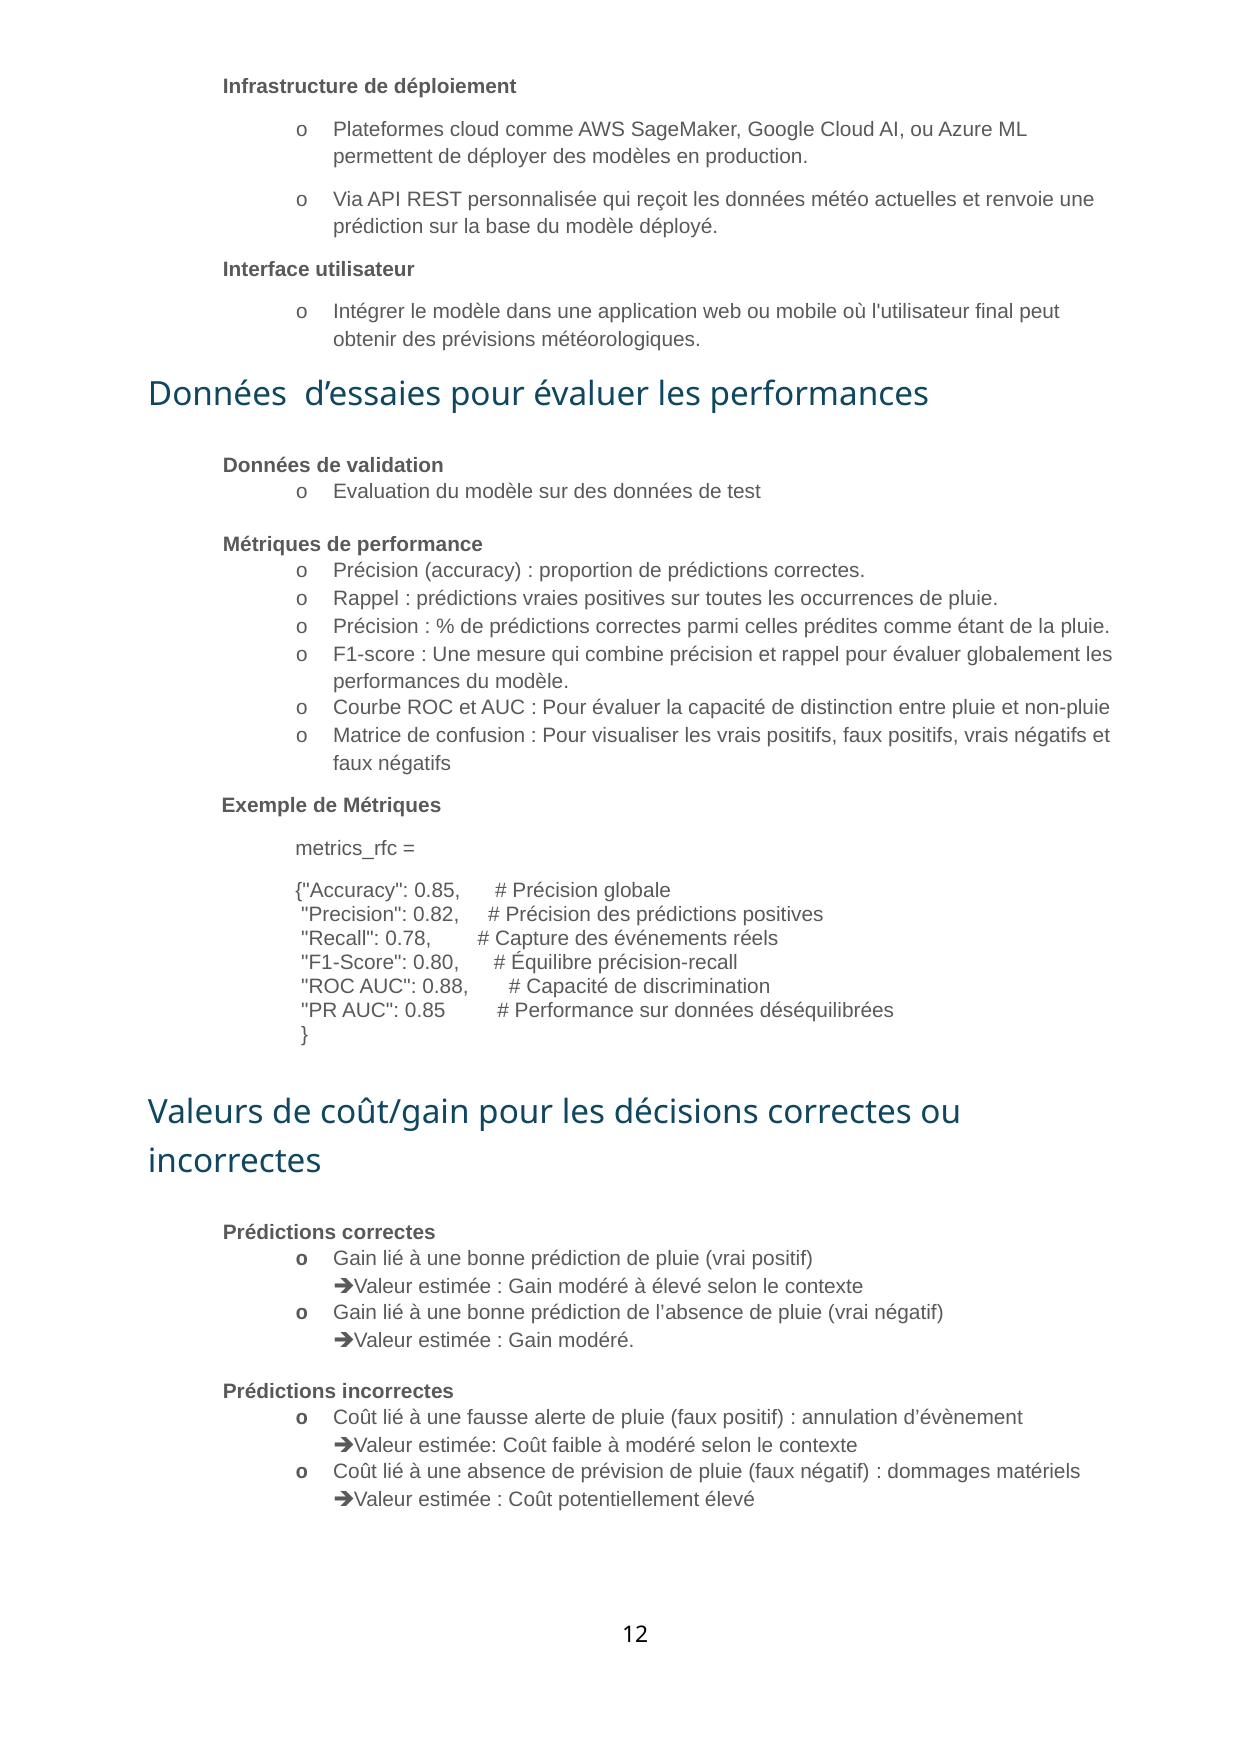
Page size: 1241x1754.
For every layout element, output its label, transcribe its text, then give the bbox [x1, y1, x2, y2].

text "ROC AUC": 0.88, # Capacité de discrimination [148, 974, 1122, 998]
text Infrastructure de déploiement [223, 74, 1122, 98]
list Valeur estimée : Gain modéré. [298, 1328, 1122, 1352]
list Données de validation [223, 453, 1122, 477]
list Gain lié à une bonne prédiction de l’absence de pluie (vrai négatif) [295, 1300, 1122, 1326]
list Coût lié à une absence de prévision de pluie (faux négatif) : dommages matériels [295, 1459, 1122, 1485]
text "Precision": 0.82, # Précision des prédictions positives [148, 902, 1122, 926]
list Coût lié à une fausse alerte de pluie (faux positif) : annulation d’évènement [295, 1405, 1122, 1431]
list Valeur estimée: Coût faible à modéré selon le contexte [298, 1433, 1122, 1457]
list Intégrer le modèle dans une application web ou mobile où l'utilisateur final peut obtenir des prévisions météorologiques. [295, 299, 1122, 351]
text {"Accuracy": 0.85, # Précision globale [221, 878, 1122, 902]
text "PR AUC": 0.85 # Performance sur données déséquilibrées [148, 998, 1122, 1022]
list Prédictions correctes [223, 1220, 1122, 1244]
text metrics_rfc = [221, 835, 1122, 859]
list Gain lié à une bonne prédiction de pluie (vrai positif) [295, 1246, 1122, 1272]
list Métriques de performance [223, 532, 1122, 556]
list Valeur estimée : Coût potentiellement élevé [298, 1487, 1122, 1511]
text "F1-Score": 0.80, # Équilibre précision-recall [148, 950, 1122, 974]
text Exemple de Métriques [221, 793, 1122, 817]
list Rappel : prédictions vraies positives sur toutes les occurrences de pluie. [295, 586, 1122, 612]
text } [148, 1022, 1122, 1046]
subtitle Données d’essaies pour évaluer les performances [148, 369, 1122, 415]
list F1-score : Une mesure qui combine précision et rappel pour évaluer globalement les performances du modèle. [295, 641, 1122, 693]
list Précision : % de prédictions correctes parmi celles prédites comme étant de la pluie. [295, 613, 1122, 639]
list Valeur estimée : Gain modéré à élevé selon le contexte [298, 1274, 1122, 1298]
list Courbe ROC et AUC : Pour évaluer la capacité de distinction entre pluie et non-pluie [295, 695, 1122, 721]
list Plateformes cloud comme AWS SageMaker, Google Cloud AI, ou Azure ML permettent de déployer des modèles en production. [295, 116, 1122, 168]
text Interface utilisateur [223, 257, 1122, 281]
subtitle Valeurs de coût/gain pour les décisions correctes ou incorrectes [148, 1088, 1122, 1182]
list Evaluation du modèle sur des données de test [295, 478, 1122, 504]
list Prédictions incorrectes [223, 1379, 1122, 1403]
list Matrice de confusion : Pour visualiser les vrais positifs, faux positifs, vrais négatifs et faux négatifs [295, 723, 1122, 774]
list Via API REST personnalisée qui reçoit les données météo actuelles et renvoie une prédiction sur la base du modèle déployé. [295, 187, 1122, 238]
list Précision (accuracy) : proportion de prédictions correctes. [295, 558, 1122, 584]
text "Recall": 0.78, # Capture des événements réels [148, 926, 1122, 950]
